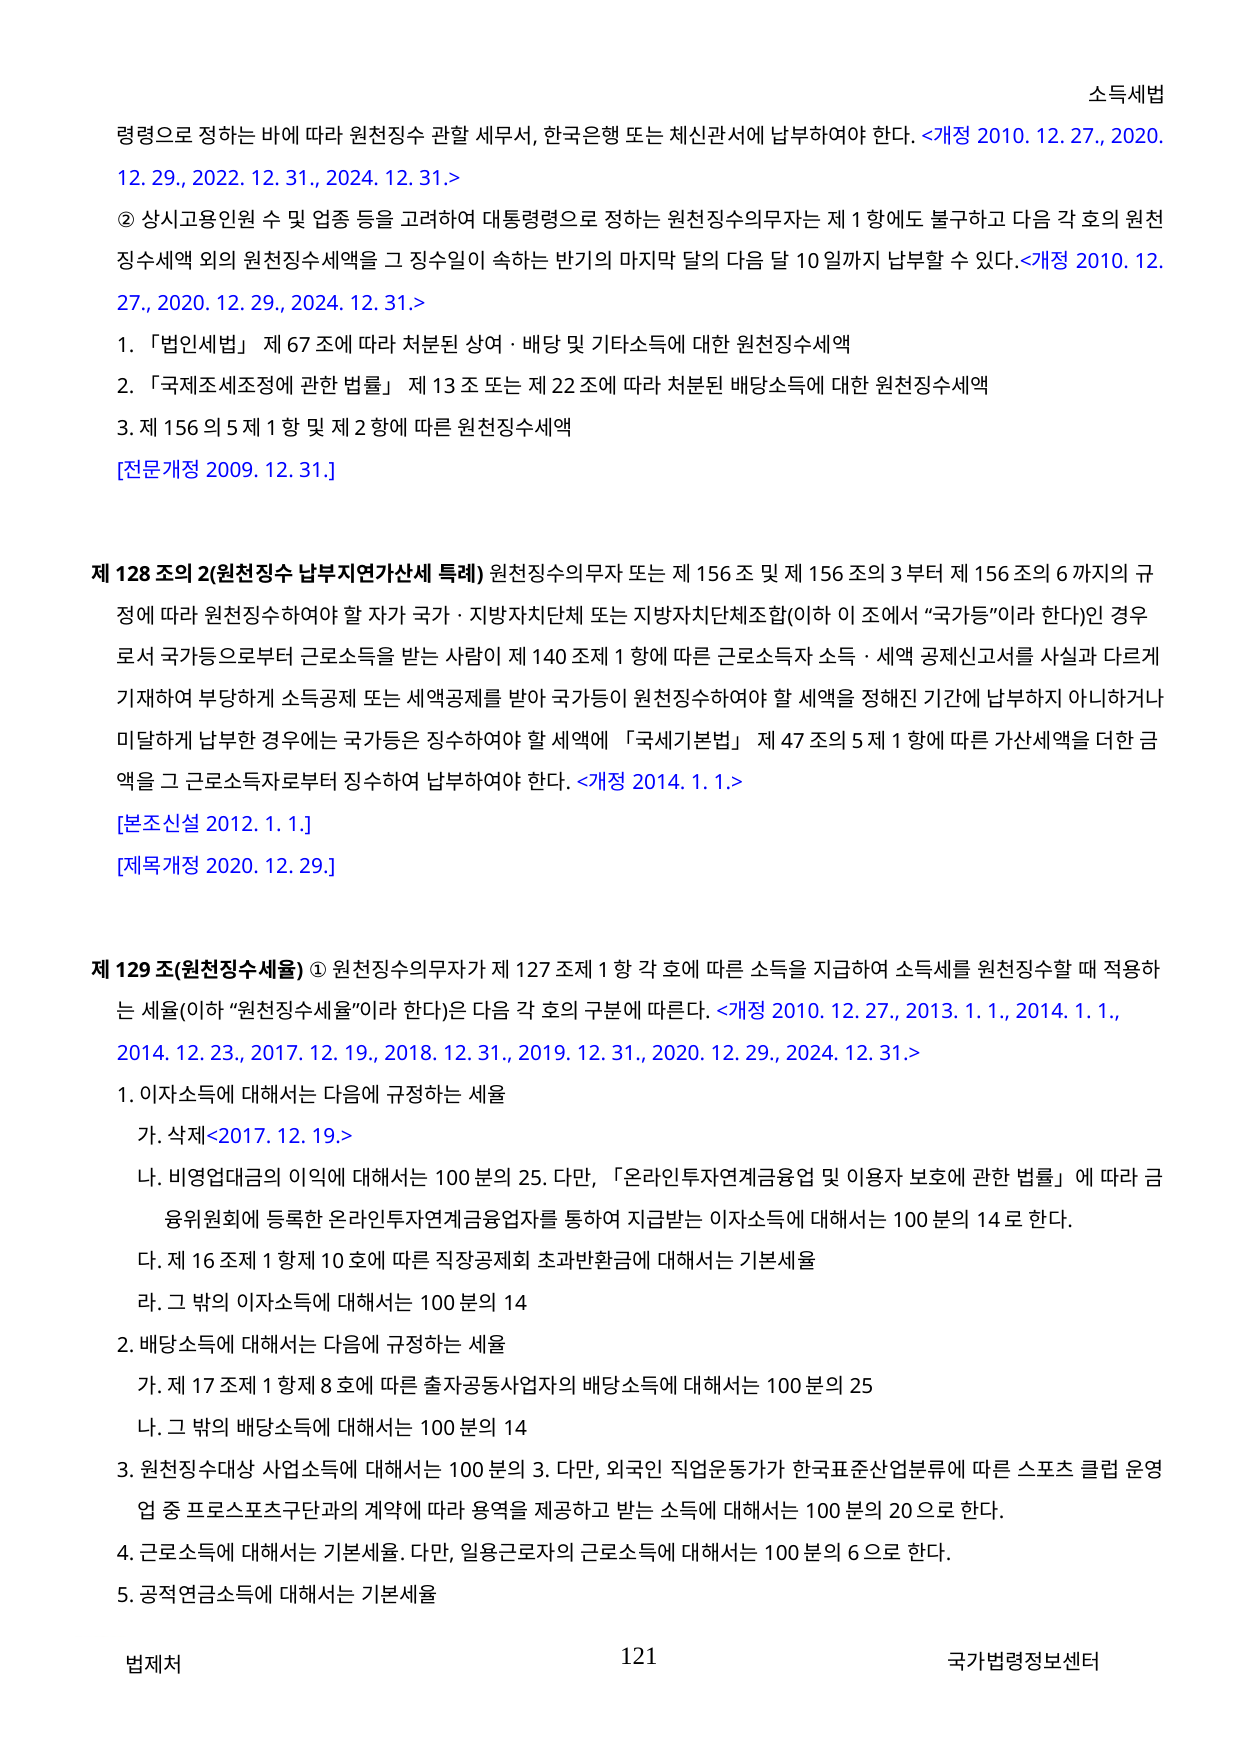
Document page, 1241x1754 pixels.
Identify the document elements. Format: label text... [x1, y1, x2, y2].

text 제128조의2(원천징수 납부지연가산세 특례) 원천징수의무자 또는 제156조 및 제156조의3부터 제156조의6까지의 규정에 따라 원천징수하여야 할 자가 국가ㆍ지방자치단체 또는 지방자치단체조합(이하 이 조에서 “국가등”이라 한다)인 경우로서 국가등으로부터 근로소득을 받는 사람이 제140조제1항에 따른 근로소득자 소득ㆍ세액 공제신고서를 사실과 다르게 기재하여 부당하게 소득공제 또는 세액공제를 받아 국가등이 원천징수하여야 할 세액을 정해진 기간에 납부하지 아니하거나 미달하게 납부한 경우에는 국가등은 징수하여야 할 세액에 「국세기본법」 제47조의5제1항에 따른 가산세액을 더한 금액을 그 근로소득자로부터 징수하여 납부하여야 한다. <개정 2014. 1. 1.> [92, 546, 1165, 796]
text [제목개정 2020. 12. 29.] [117, 837, 1165, 879]
text 2. 배당소득에 대해서는 다음에 규정하는 세율 [117, 1317, 1165, 1358]
text 3. 원천징수대상 사업소득에 대해서는 100분의 3. 다만, 외국인 직업운동가가 한국표준산업분류에 따른 스포츠 클럽 운영업 중 프로스포츠구단과의 계약에 따라 용역을 제공하고 받는 소득에 대해서는 100분의 20으로 한다. [117, 1442, 1165, 1525]
text 나. 그 밖의 배당소득에 대해서는 100분의 14 [137, 1400, 1165, 1442]
text 4. 근로소득에 대해서는 기본세율. 다만, 일용근로자의 근로소득에 대해서는 100분의 6으로 한다. [117, 1525, 1165, 1567]
text 1. 「법인세법」 제67조에 따라 처분된 상여ㆍ배당 및 기타소득에 대한 원천징수세액 [117, 317, 1165, 358]
text 가. 삭제<2017. 12. 19.> [137, 1108, 1165, 1150]
text 라. 그 밖의 이자소득에 대해서는 100분의 14 [137, 1275, 1165, 1317]
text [92, 108, 1165, 192]
text [전문개정 2009. 12. 31.] [117, 442, 1165, 483]
text 나. 비영업대금의 이익에 대해서는 100분의 25. 다만, 「온라인투자연계금융업 및 이용자 보호에 관한 법률」에 따라 금융위원회에 등록한 온라인투자연계금융업자를 통하여 지급받는 이자소득에 대해서는 100분의 14로 한다. [137, 1150, 1165, 1233]
text 2. 「국제조세조정에 관한 법률」 제13조 또는 제22조에 따라 처분된 배당소득에 대한 원천징수세액 [117, 358, 1165, 400]
text 다. 제16조제1항제10호에 따른 직장공제회 초과반환금에 대해서는 기본세율 [137, 1233, 1165, 1275]
text 1. 이자소득에 대해서는 다음에 규정하는 세율 [117, 1067, 1165, 1108]
text 3. 제156의5제1항 및 제2항에 따른 원천징수세액 [117, 400, 1165, 442]
text ② 상시고용인원 수 및 업종 등을 고려하여 대통령령으로 정하는 원천징수의무자는 제1항에도 불구하고 다음 각 호의 원천징수세액 외의 원천징수세액을 그 징수일이 속하는 반기의 마지막 달의 다음 달 10일까지 납부할 수 있다.<개정 2010. 12. 27., 2020. 12. 29., 2024. 12. 31.> [117, 192, 1165, 317]
text 가. 제17조제1항제8호에 따른 출자공동사업자의 배당소득에 대해서는 100분의 25 [137, 1358, 1165, 1400]
text 5. 공적연금소득에 대해서는 기본세율 [117, 1567, 1165, 1608]
text [본조신설 2012. 1. 1.] [117, 796, 1165, 837]
text 제129조(원천징수세율) ① 원천징수의무자가 제127조제1항 각 호에 따른 소득을 지급하여 소득세를 원천징수할 때 적용하는 세율(이하 “원천징수세율”이라 한다)은 다음 각 호의 구분에 따른다. <개정 2010. 12. 27., 2013. 1. 1., 2014. 1. 1., 2014. 12. 23., 2017. 12. 19., 2018. 12. 31., 2019. 12. 31., 2020. 12. 29., 2024. 12. 31.> [92, 942, 1165, 1067]
